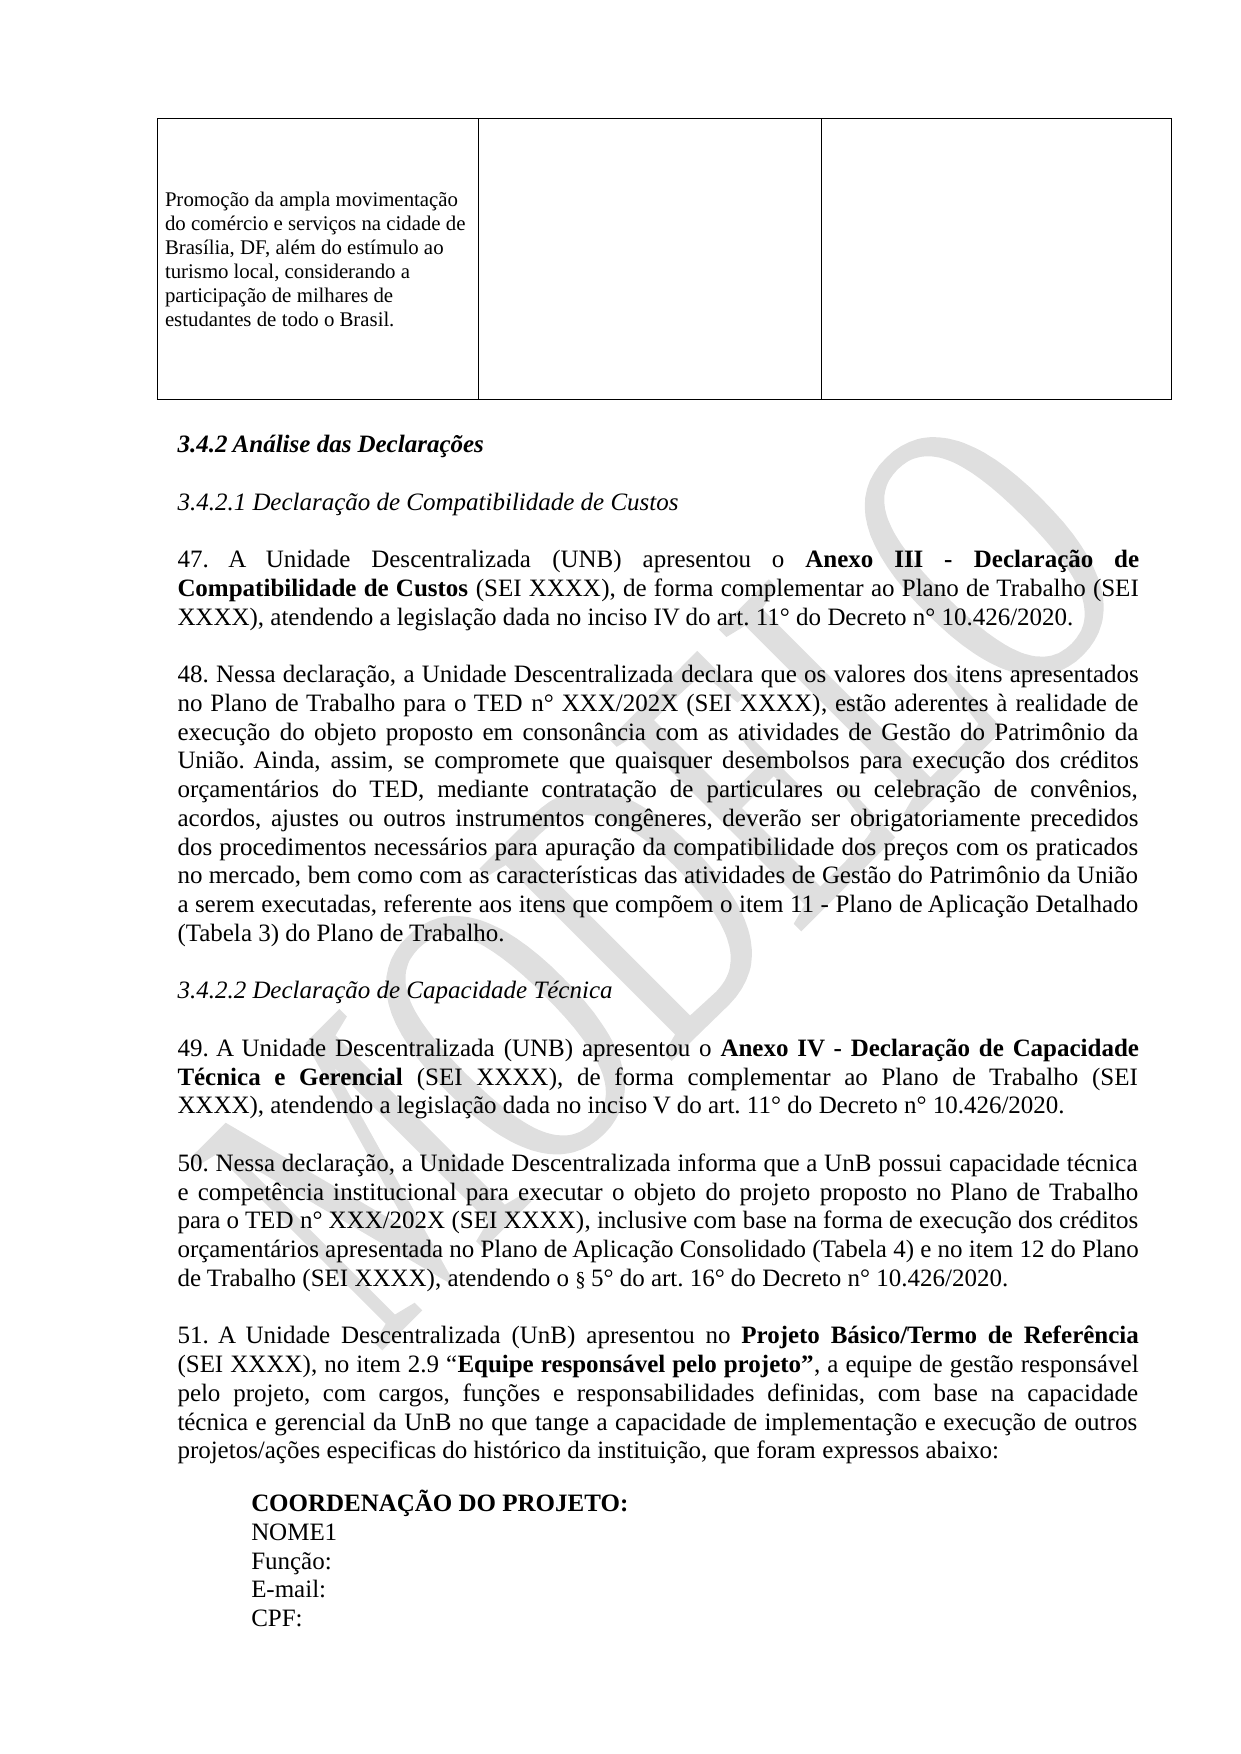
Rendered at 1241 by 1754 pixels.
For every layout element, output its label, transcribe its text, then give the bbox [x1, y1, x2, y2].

text E-mail: [251, 1574, 1152, 1603]
text 3.4.2 Análise das Declarações [177, 429, 1139, 458]
text 50. Nessa declaração, a Unidade Descentralizada informa que a UnB possui capacidade técnica e competência institucional para executar o objeto do projeto proposto no Plano de Trabalho para o TED n° XXX/202X (SEI XXXX), inclusive com base na forma de execução dos créditos orçamentários apresentada no Plano de Aplicação Consolidado (Tabela 4) e no item 12 do Plano de Trabalho (SEI XXXX), atendendo o § 5° do art. 16° do Decreto n° 10.426/2020. [177, 1148, 1139, 1292]
text 51. A Unidade Descentralizada (UnB) apresentou no Projeto Básico/Termo de Referência (SEI XXXX), no item 2.9 “Equipe responsável pelo projeto”, a equipe de gestão responsável pelo projeto, com cargos, funções e responsabilidades definidas, com base na capacidade técnica e gerencial da UnB no que tange a capacidade de implementação e execução de outros projetos/ações especificas do histórico da instituição, que foram expressos abaixo: [177, 1320, 1139, 1464]
list CPF: [251, 1603, 1152, 1632]
text 47. A Unidade Descentralizada (UNB) apresentou o Anexo III - Declaração de Compatibilidade de Custos (SEI XXXX), de forma complementar ao Plano de Trabalho (SEI XXXX), atendendo a legislação dada no inciso IV do art. 11° do Decreto n° 10.426/2020. [177, 544, 1139, 630]
text COORDENAÇÃO DO PROJETO: [251, 1488, 1152, 1517]
text NOME1 [251, 1517, 1152, 1546]
text Função: [251, 1546, 1152, 1574]
text 3.4.2.1 Declaração de Compatibilidade de Custos [177, 487, 1139, 515]
text 49. A Unidade Descentralizada (UNB) apresentou o Anexo IV - Declaração de Capacidade Técnica e Gerencial (SEI XXXX), de forma complementar ao Plano de Trabalho (SEI XXXX), atendendo a legislação dada no inciso V do art. 11° do Decreto n° 10.426/2020. [177, 1033, 1139, 1119]
table_cell Promoção da ampla movimentação do comércio e serviços na cidade de Brasília, DF, além do estímulo ao turismo local, considerando a participação de milhares de estudantes de todo o Brasil. [158, 119, 478, 399]
text 3.4.2.2 Declaração de Capacidade Técnica [177, 975, 1139, 1004]
text 48. Nessa declaração, a Unidade Descentralizada declara que os valores dos itens apresentados no Plano de Trabalho para o TED n° XXX/202X (SEI XXXX), estão aderentes à realidade de execução do objeto proposto em consonância com as atividades de Gestão do Patrimônio da União. Ainda, assim, se compromete que quaisquer desembolsos para execução dos créditos orçamentários do TED, mediante contratação de particulares ou celebração de convênios, acordos, ajustes ou outros instrumentos congêneres, deverão ser obrigatoriamente precedidos dos procedimentos necessários para apuração da compatibilidade dos preços com os praticados no mercado, bem como com as características das atividades de Gestão do Patrimônio da União a serem executadas, referente aos itens que compõem o item 11 - Plano de Aplicação Detalhado (Tabela 3) do Plano de Trabalho. [177, 659, 1139, 947]
